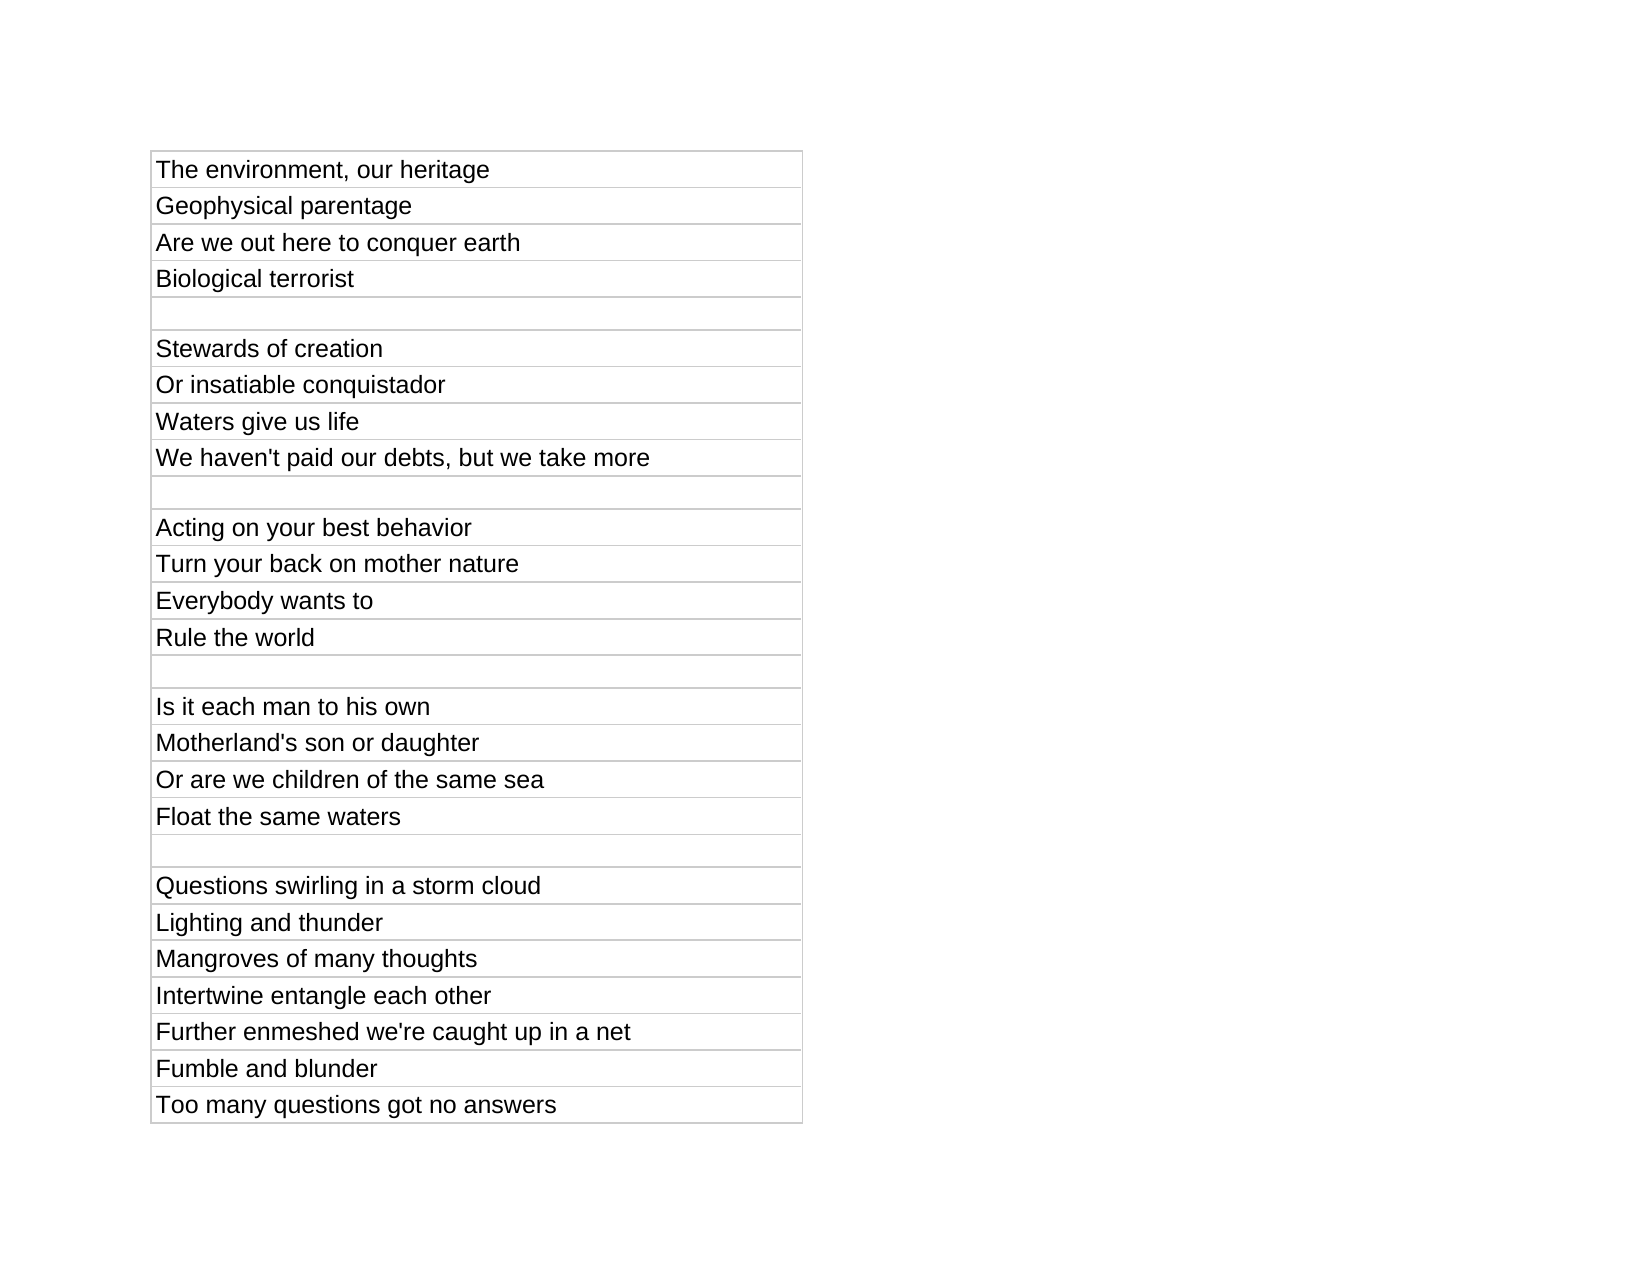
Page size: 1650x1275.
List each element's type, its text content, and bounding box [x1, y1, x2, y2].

table_cell Rule the world [152, 618, 802, 654]
table_cell Turn your back on mother nature [152, 545, 802, 581]
table_cell We haven't paid our debts, but we take more [152, 439, 802, 475]
table_cell Waters give us life [152, 402, 802, 439]
table_cell Lighting and thunder [152, 903, 802, 939]
table_cell Geophysical parentage [152, 187, 802, 223]
table_cell Everybody wants to [152, 581, 802, 618]
table_cell Stewards of creation [152, 329, 802, 366]
table_cell Questions swirling in a storm cloud [152, 866, 802, 903]
table_cell Fumble and blunder [152, 1049, 802, 1086]
table_cell Motherland's son or daughter [152, 724, 802, 760]
table_cell Intertwine entangle each other [152, 976, 802, 1012]
table_cell [152, 834, 802, 866]
table_cell Or are we children of the same sea [152, 760, 802, 797]
table_cell Acting on your best behavior [152, 508, 802, 545]
table_cell Mangroves of many thoughts [152, 939, 802, 976]
table_cell Or insatiable conquistador [152, 366, 802, 402]
table_cell Biological terrorist [152, 260, 802, 296]
table_cell Float the same waters [152, 797, 802, 833]
table_cell [152, 654, 802, 687]
table_cell Too many questions got no answers [152, 1086, 802, 1122]
table_cell Further enmeshed we're caught up in a net [152, 1013, 802, 1049]
table_cell The environment, our heritage [152, 152, 802, 187]
table_cell [152, 475, 802, 508]
table_cell Are we out here to conquer earth [152, 223, 802, 260]
table_cell Is it each man to his own [152, 687, 802, 724]
table_cell [152, 296, 802, 329]
